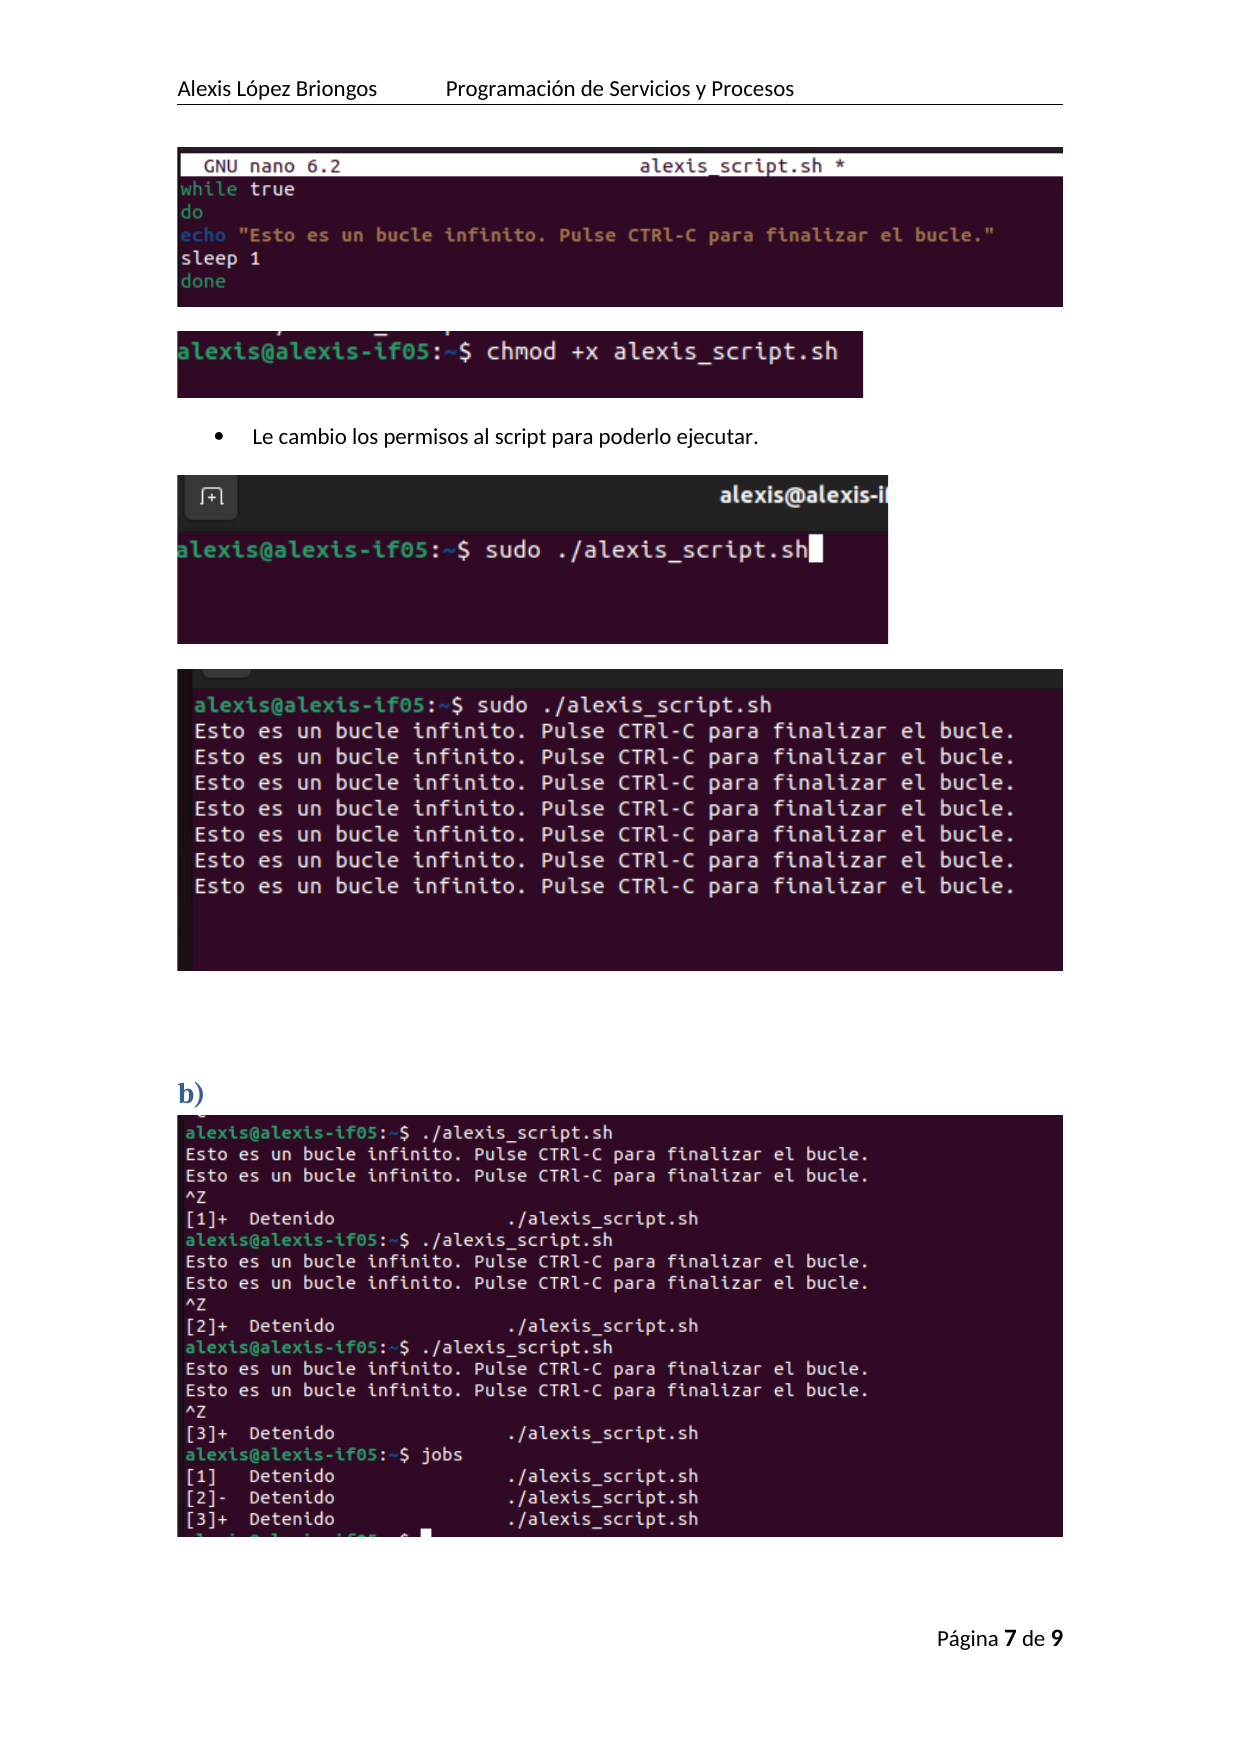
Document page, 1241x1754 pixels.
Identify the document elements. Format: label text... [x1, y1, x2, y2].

picture [177, 669, 1063, 971]
picture [177, 475, 889, 644]
list Le cambio los permisos al script para poderlo ejecutar. [215, 422, 1063, 450]
picture [177, 1115, 1063, 1537]
picture [177, 147, 1063, 307]
subtitle b) [177, 1077, 1063, 1111]
picture [177, 331, 864, 398]
